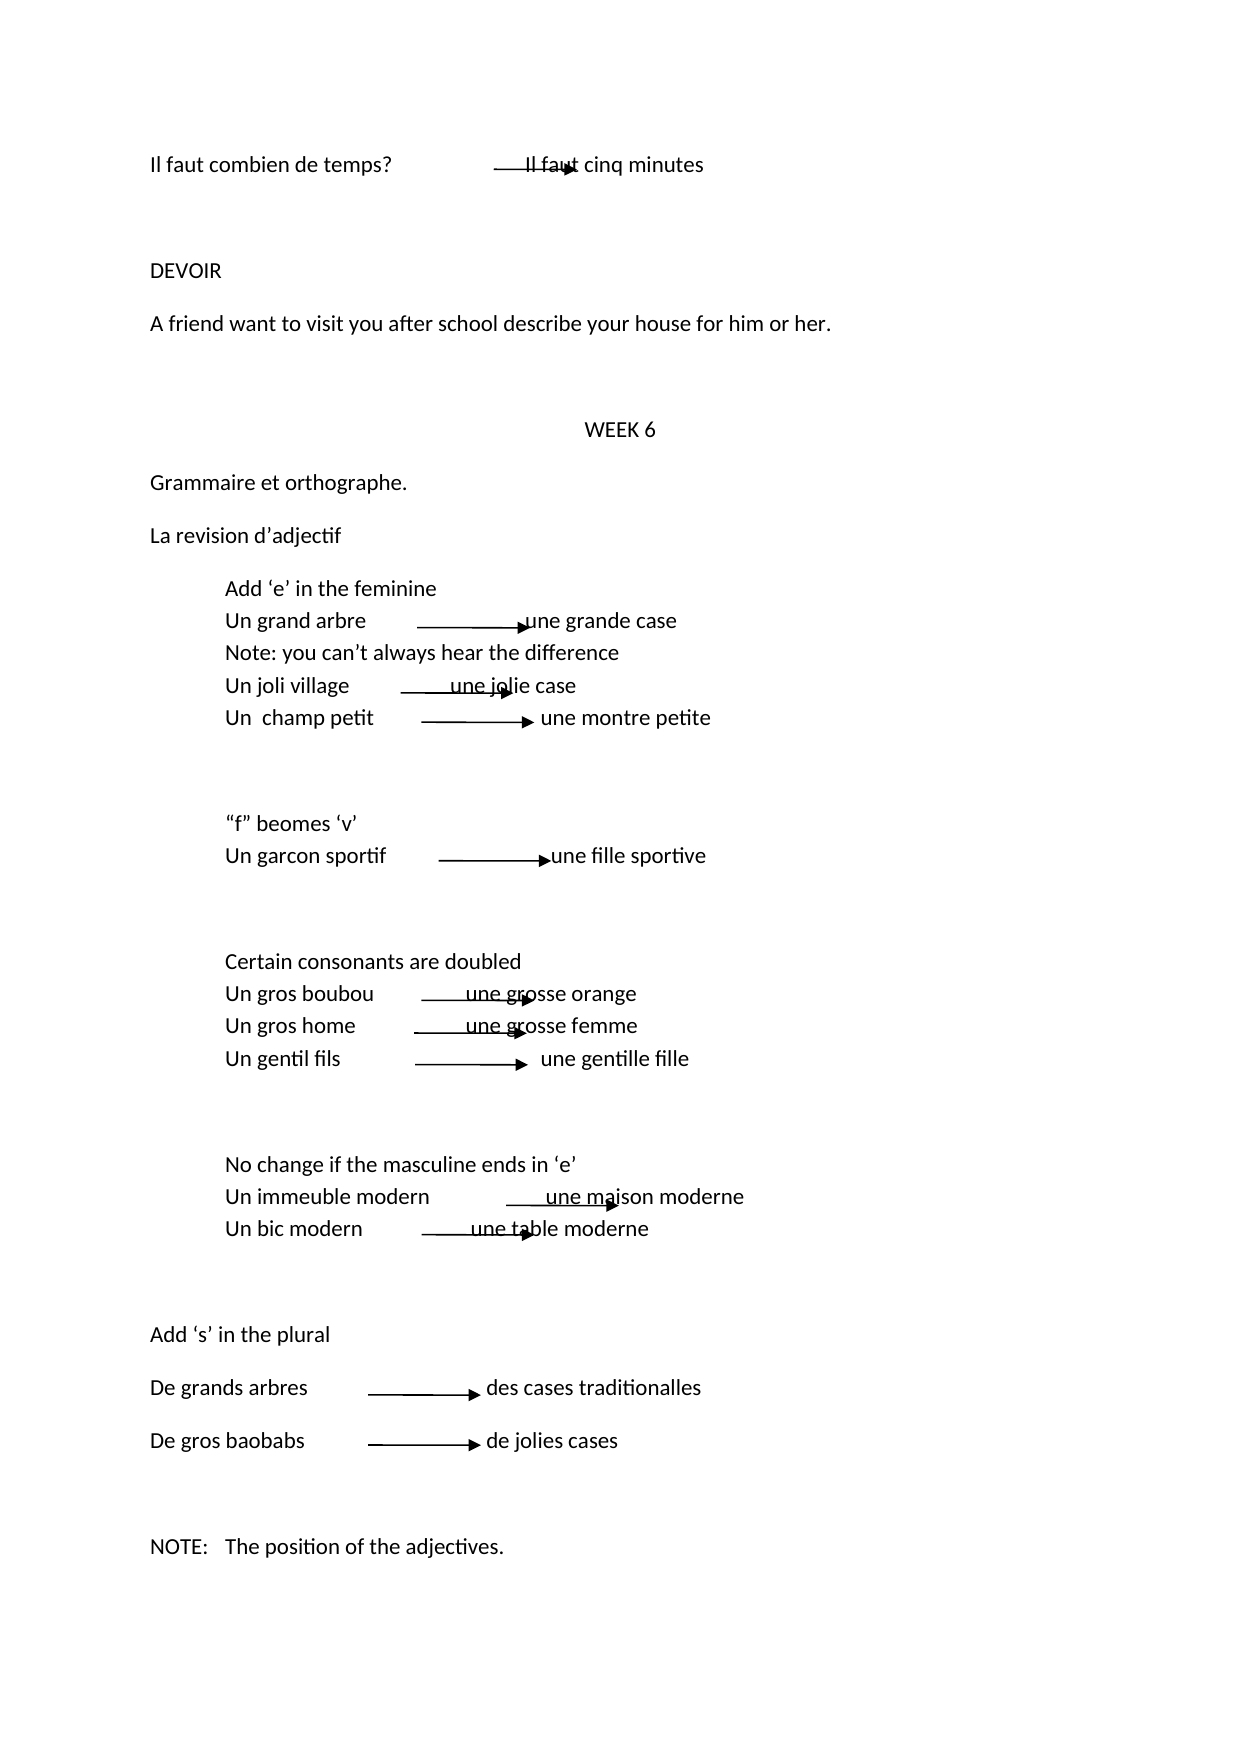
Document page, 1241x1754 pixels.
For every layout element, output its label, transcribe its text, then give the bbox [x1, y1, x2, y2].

list Note: you can’t always hear the difference [225, 638, 1090, 667]
text Add ‘s’ in the plural [150, 1320, 1090, 1348]
text A friend want to visit you after school describe your house for him or her. [150, 309, 1090, 337]
text Grammaire et orthographe. [150, 468, 1090, 496]
list Add ‘e’ in the feminine [225, 574, 1090, 602]
list “f” beomes ‘v’ [225, 809, 1090, 837]
list Un gros boubou une grosse orange [225, 979, 1090, 1007]
text NOTE: The position of the adjectives. [150, 1532, 1090, 1560]
list No change if the masculine ends in ‘e’ [225, 1150, 1090, 1178]
text Il faut combien de temps? Il faut cinq minutes [150, 150, 1090, 178]
list Un garcon sportif une fille sportive [225, 841, 1090, 869]
list Certain consonants are doubled [225, 947, 1090, 975]
list Un grand arbre une grande case [225, 606, 1090, 634]
list Un gentil fils une gentille fille [225, 1044, 1090, 1072]
list Un joli village une jolie case [225, 671, 1090, 699]
text La revision d’adjectif [150, 521, 1090, 549]
text De gros baobabs de jolies cases [150, 1426, 1090, 1454]
list Un gros home une grosse femme [225, 1012, 1090, 1039]
text DEVOIR [150, 256, 1090, 284]
text WEEK 6 [150, 415, 1090, 443]
list Un immeuble modern une maison moderne [225, 1182, 1090, 1210]
list Un bic modern une table moderne [225, 1214, 1090, 1242]
text De grands arbres des cases traditionalles [150, 1373, 1090, 1401]
list Un champ petit une montre petite [225, 703, 1090, 731]
